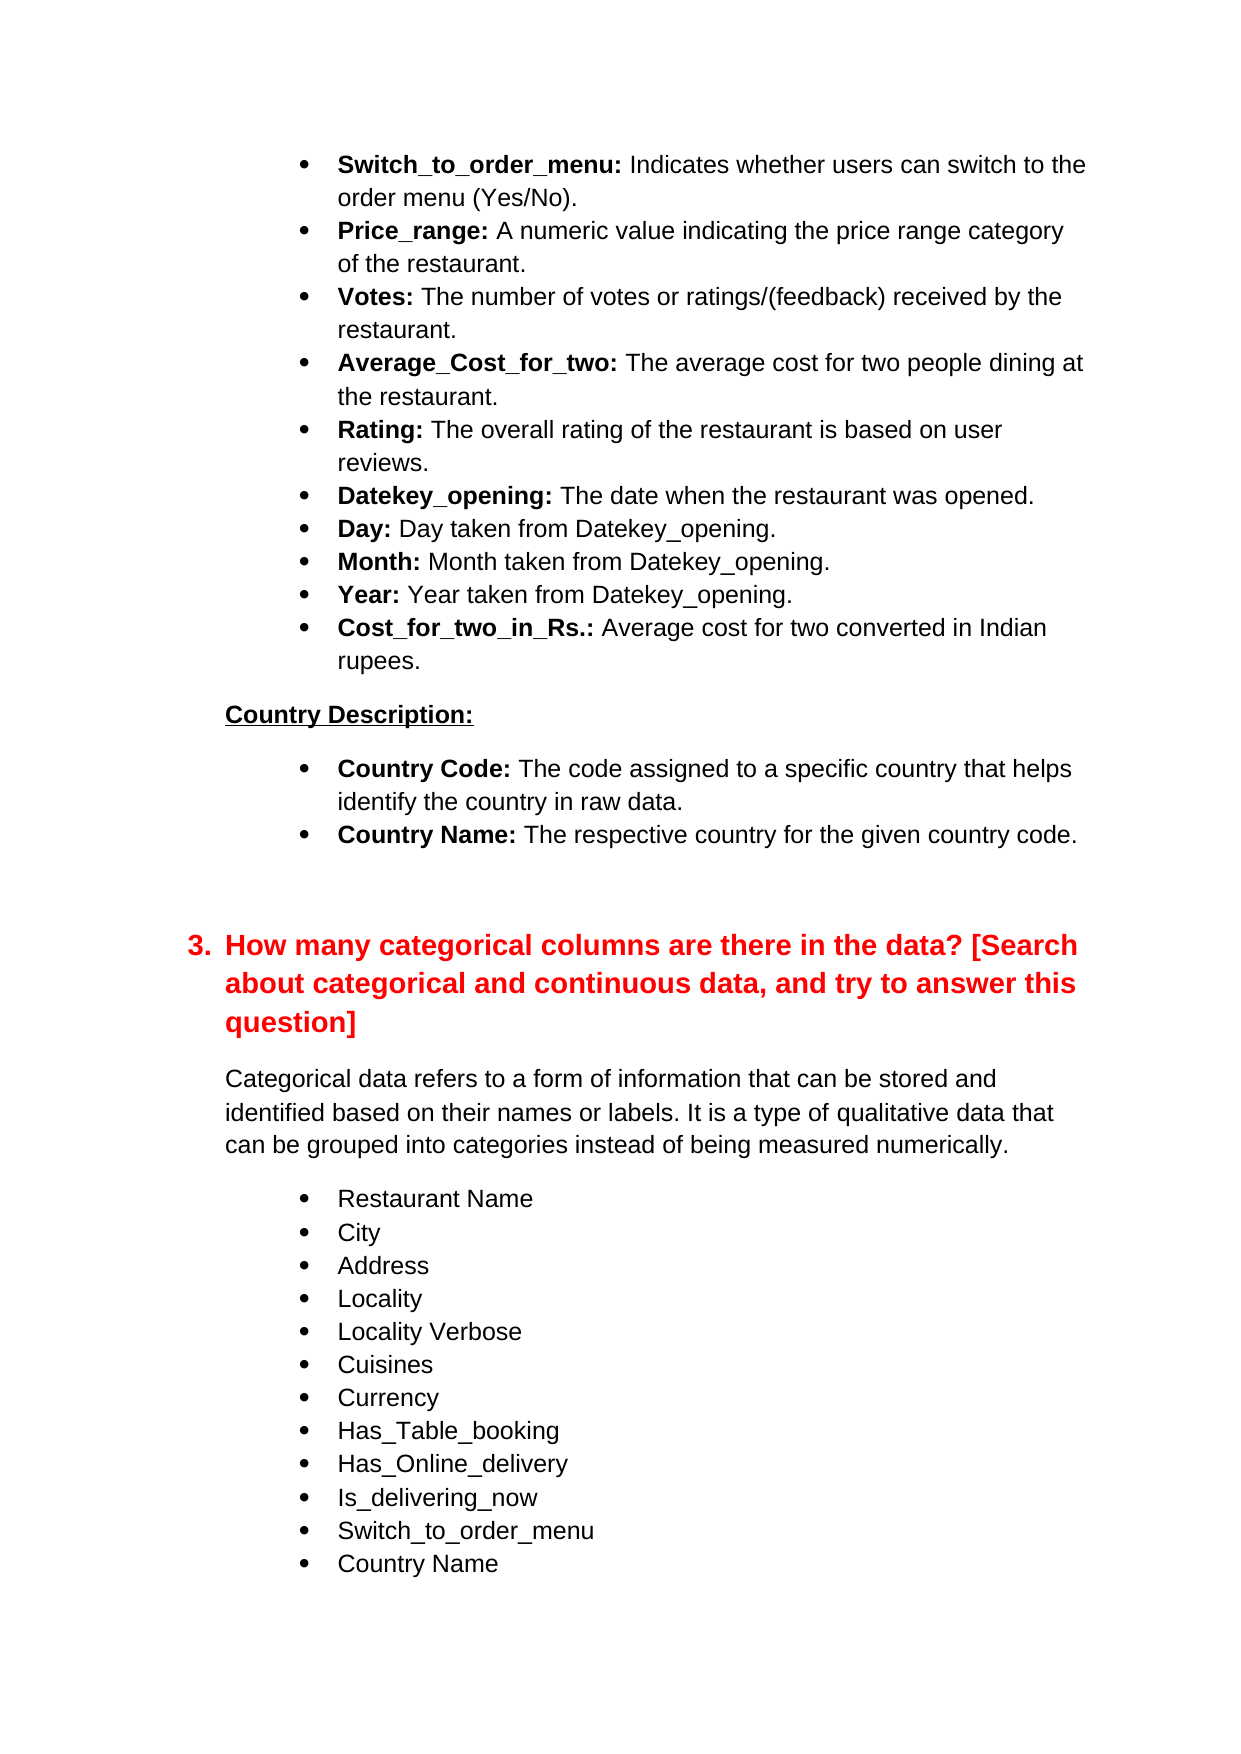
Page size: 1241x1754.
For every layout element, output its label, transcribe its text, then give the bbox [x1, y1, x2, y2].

list Locality [300, 1284, 1090, 1313]
list Rating: The overall rating of the restaurant is based on user reviews. [300, 414, 1090, 476]
list Average_Cost_for_two: The average cost for two people dining at the restaurant. [300, 348, 1090, 410]
list Cuisines [300, 1350, 1090, 1379]
list Votes: The number of votes or ratings/(feedback) received by the restaurant. [300, 282, 1090, 344]
list Switch_to_order_menu: Indicates whether users can switch to the order menu (Yes/No). [300, 150, 1090, 212]
list Country Code: The code assigned to a specific country that helps identify the country in raw data. [300, 754, 1090, 816]
list Restaurant Name [300, 1184, 1090, 1213]
list Month: Month taken from Datekey_opening. [300, 547, 1090, 576]
list Locality Verbose [300, 1317, 1090, 1346]
list Year: Year taken from Datekey_opening. [300, 580, 1090, 609]
list Cost_for_two_in_Rs.: Average cost for two converted in Indian rupees. [300, 613, 1090, 675]
list Has_Online_delivery [300, 1449, 1090, 1478]
list How many categorical columns are there in the data? [Search about categorical and continuous data, and try to answer this question] [187, 928, 1090, 1039]
list Datekey_opening: The date when the restaurant was opened. [300, 481, 1090, 509]
text Categorical data refers to a form of information that can be stored and identified based on their names or labels. It is a type of qualitative data that can be grouped into categories instead of being measured numerically. [225, 1064, 1090, 1159]
list Address [300, 1251, 1090, 1279]
list Price_range: A numeric value indicating the price range category of the restaurant. [300, 216, 1090, 278]
list Country Name [300, 1549, 1090, 1578]
list Day: Day taken from Datekey_opening. [300, 514, 1090, 543]
list Has_Table_booking [300, 1416, 1090, 1445]
list Switch_to_order_menu [300, 1516, 1090, 1544]
list Is_delivering_now [300, 1482, 1090, 1511]
text Country Description: [225, 700, 1090, 729]
list Currency [300, 1383, 1090, 1412]
list Country Name: The respective country for the given country code. [300, 820, 1090, 849]
list City [300, 1217, 1090, 1246]
